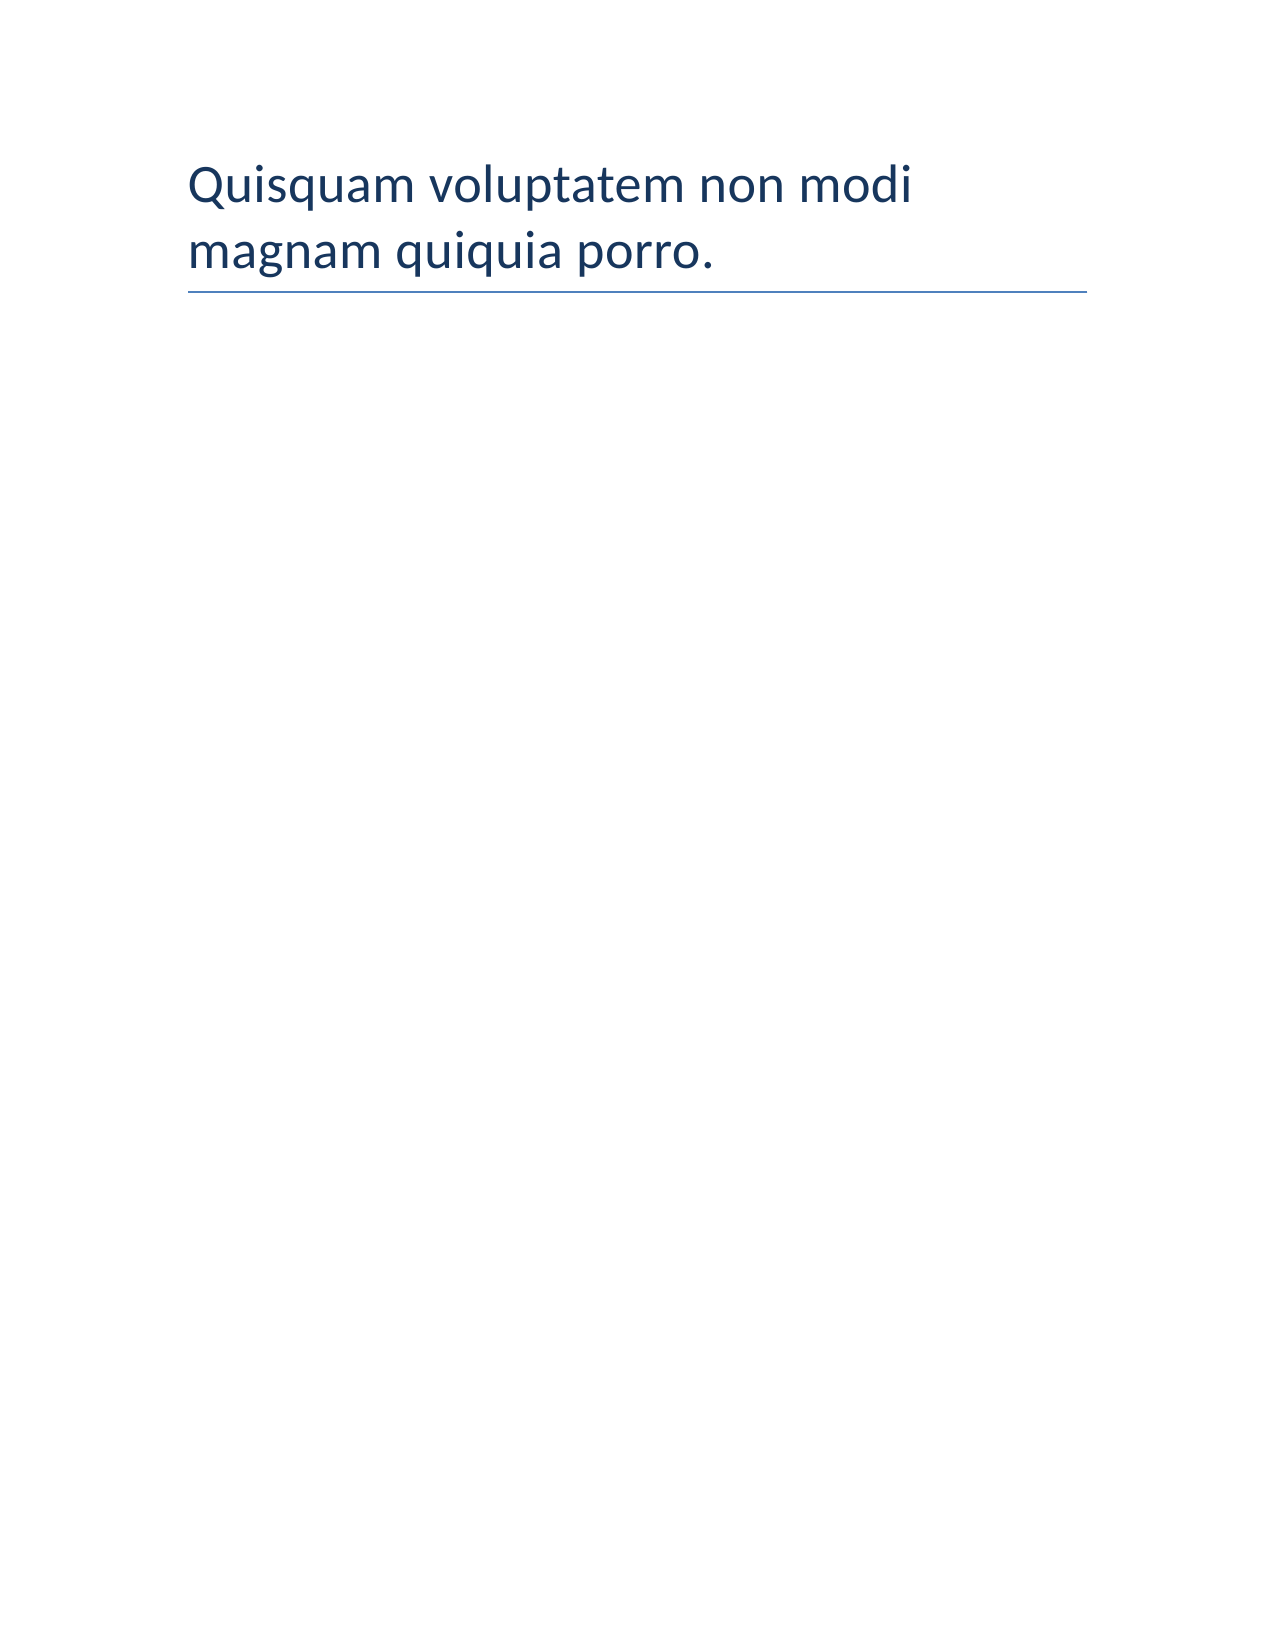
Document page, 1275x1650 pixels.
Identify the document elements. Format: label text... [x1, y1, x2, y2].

title Quisquam voluptatem non modi magnam quiquia porro. [187, 150, 1087, 293]
